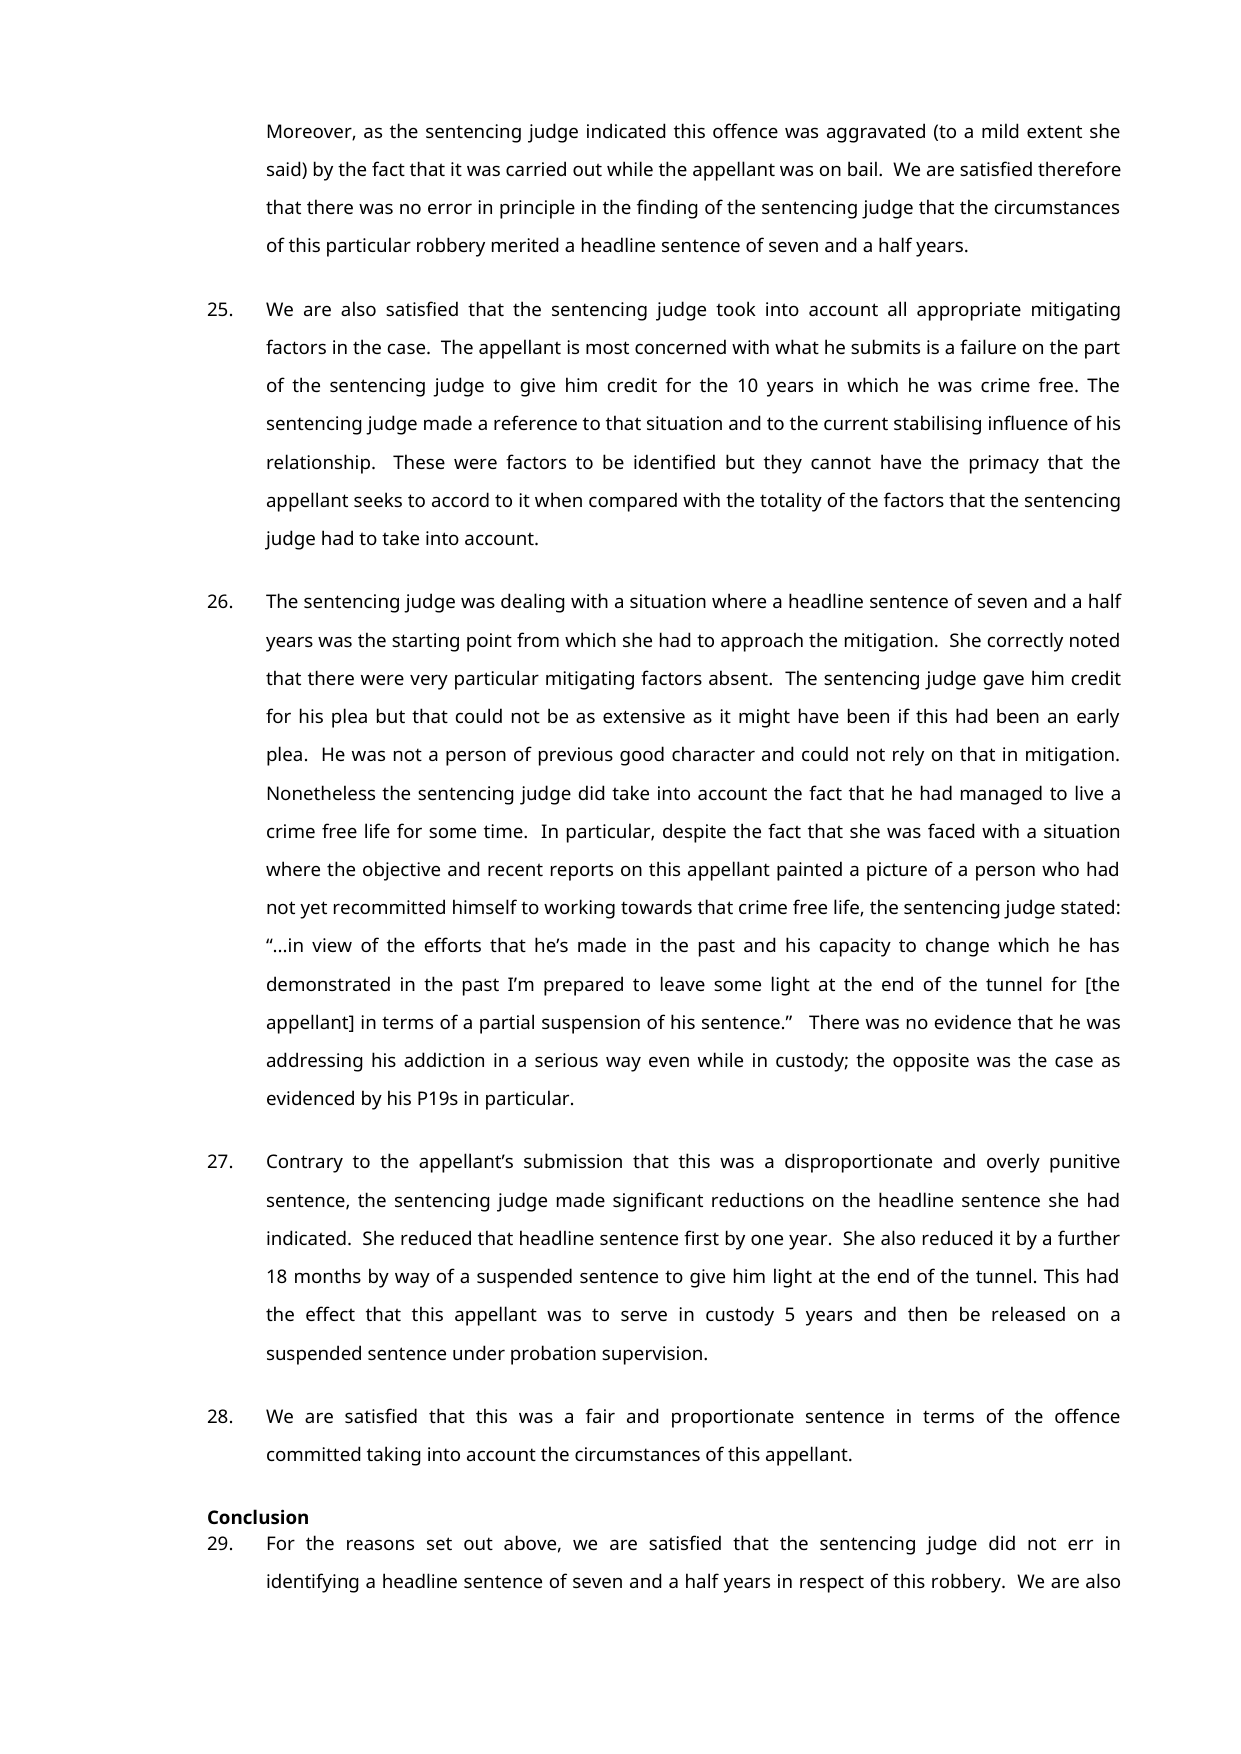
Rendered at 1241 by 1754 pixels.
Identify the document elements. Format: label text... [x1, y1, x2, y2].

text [207, 1530, 1122, 1594]
text 25. We are also satisfied that the sentencing judge took into account all appropriate mitigating factors in the case. The appellant is most concerned with what he submits is a failure on the part of the sentencing judge to give him credit for the 10 years in which he was crime free. The sentencing judge made a reference to that situation and to the current stabilising influence of his relationship. These were factors to be identified but they cannot have the primacy that the appellant seeks to accord to it when compared with the totality of the factors that the sentencing judge had to take into account. [207, 296, 1122, 551]
subtitle Conclusion [207, 1505, 1122, 1530]
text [207, 118, 1122, 258]
text 26. The sentencing judge was dealing with a situation where a headline sentence of seven and a half years was the starting point from which she had to approach the mitigation. She correctly noted that there were very particular mitigating factors absent. The sentencing judge gave him credit for his plea but that could not be as extensive as it might have been if this had been an early plea. He was not a person of previous good character and could not rely on that in mitigation. Nonetheless the sentencing judge did take into account the fact that he had managed to live a crime free life for some time. In particular, despite the fact that she was faced with a situation where the objective and recent reports on this appellant painted a picture of a person who had not yet recommitted himself to working towards that crime free life, the sentencing judge stated: “...in view of the efforts that he’s made in the past and his capacity to change which he has demonstrated in the past I’m prepared to leave some light at the end of the tunnel for [the appellant] in terms of a partial suspension of his sentence.” There was no evidence that he was addressing his addiction in a serious way even while in custody; the opposite was the case as evidenced by his P19s in particular. [207, 589, 1122, 1111]
text 28. We are satisfied that this was a fair and proportionate sentence in terms of the offence committed taking into account the circumstances of this appellant. [207, 1403, 1122, 1467]
text 27. Contrary to the appellant’s submission that this was a disproportionate and overly punitive sentence, the sentencing judge made significant reductions on the headline sentence she had indicated. She reduced that headline sentence first by one year. She also reduced it by a further 18 months by way of a suspended sentence to give him light at the end of the tunnel. This had the effect that this appellant was to serve in custody 5 years and then be released on a suspended sentence under probation supervision. [207, 1149, 1122, 1366]
